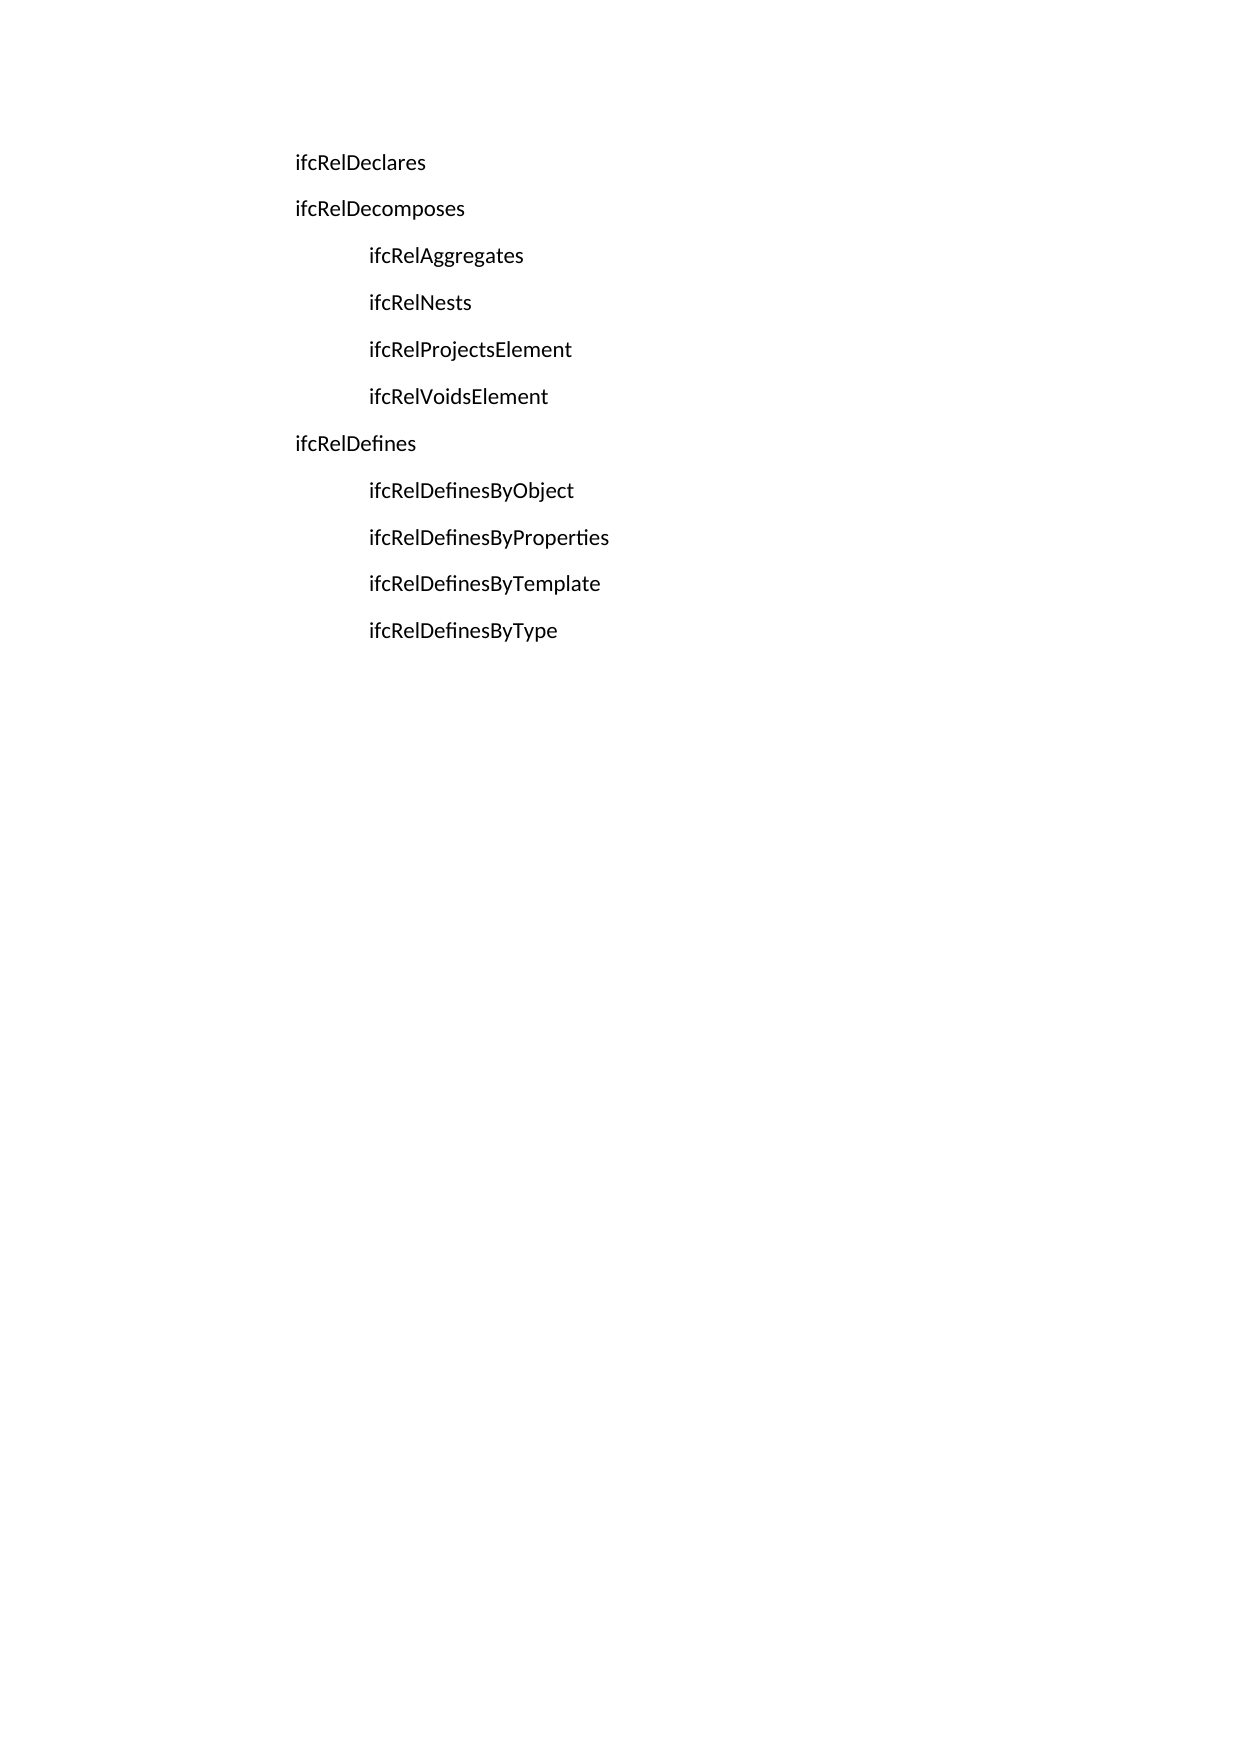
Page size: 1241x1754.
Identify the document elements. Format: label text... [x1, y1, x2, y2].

text ifcRelDefinesByType [148, 616, 1093, 644]
text ifcRelAggregates [148, 241, 1093, 269]
text ifcRelDefinesByTemplate [148, 569, 1093, 597]
text ifcRelNests [148, 288, 1093, 316]
text ifcRelVoidsElement [148, 382, 1093, 410]
text ifcRelDefinesByObject [148, 476, 1093, 504]
text ifcRelDeclares [221, 148, 1093, 176]
text ifcRelProjectsElement [148, 335, 1093, 363]
text ifcRelDefinesByProperties [148, 523, 1093, 551]
text ifcRelDecomposes [148, 194, 1093, 222]
text ifcRelDefines [148, 429, 1093, 457]
